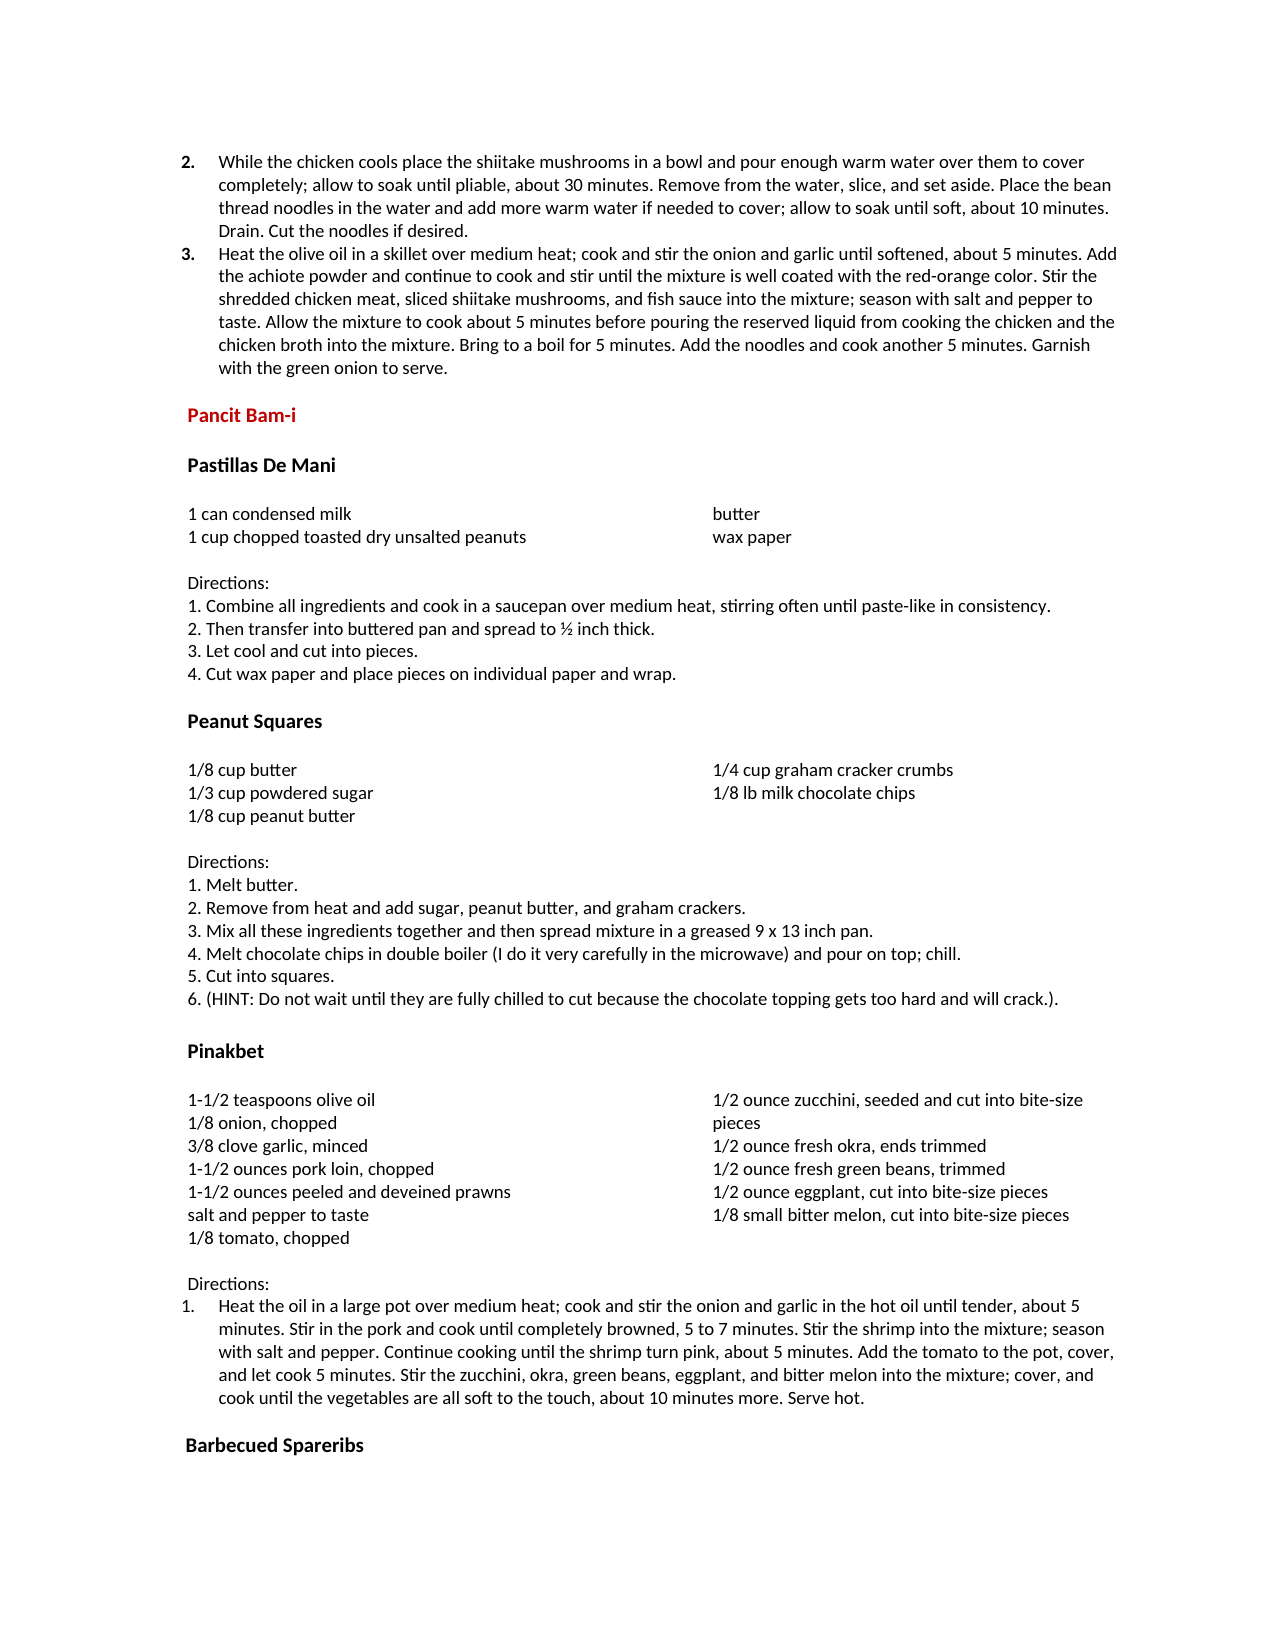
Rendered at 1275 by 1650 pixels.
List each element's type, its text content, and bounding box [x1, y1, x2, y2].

text 1-1/2 ounces peeled and deveined prawns [187, 1180, 586, 1203]
text 1 can condensed milk 1 cup chopped toasted dry unsalted peanuts butter wax paper [712, 502, 1125, 548]
text 1/8 cup butter 1/3 cup powdered sugar 1/8 cup peanut butter 1/4 cup graham cracker crumbs 1/8 lb milk chocolate chips [712, 758, 1125, 804]
text Directions: [187, 1272, 1125, 1295]
text Directions: 1. Melt butter. 2. Remove from heat and add sugar, peanut butter, and graham crackers. 3. Mix all these ingredients together and then spread mixture in a greased 9 x 13 inch pan. 4. Melt chocolate chips in double boiler (I do it very carefully in the microwave) and pour on top; chill. 5. Cut into squares. 6. (HINT: Do not wait until they are fully chilled to cut because the chocolate topping gets too hard and will crack.). [187, 827, 1125, 1038]
text 1/2 ounce zucchini, seeded and cut into bite-size pieces [712, 1088, 1111, 1134]
text 1/8 small bitter melon, cut into bite-size pieces [712, 1203, 1125, 1226]
text Pastillas De Mani [150, 452, 1125, 477]
text Peanut Squares [150, 708, 1125, 734]
text salt and pepper to taste [187, 1203, 586, 1226]
list Heat the olive oil in a skillet over medium heat; cook and stir the onion and garlic until softened, about 5 minutes. Add the achiote powder and continue to cook and stir until the mixture is well coated with the red-orange color. Stir the shredded chicken meat, sliced shiitake mushrooms, and fish sauce into the mixture; season with salt and pepper to taste. Allow the mixture to cook about 5 minutes before pouring the reserved liquid from cooking the chicken and the chicken broth into the mixture. Bring to a boil for 5 minutes. Add the noodles and cook another 5 minutes. Garnish with the green onion to serve. [181, 242, 1125, 379]
text 1/2 ounce fresh okra, ends trimmed [712, 1134, 1125, 1157]
text 3/8 clove garlic, minced [187, 1134, 586, 1157]
text Pancit Bam-i [187, 402, 1125, 427]
text Barbecued Spareribs [181, 1432, 1125, 1458]
text 1-1/2 ounces pork loin, chopped [187, 1157, 586, 1180]
text 1/8 tomato, chopped [187, 1226, 600, 1249]
list While the chicken cools place the shiitake mushrooms in a bowl and pour enough warm water over them to cover completely; allow to soak until pliable, about 30 minutes. Remove from the water, slice, and set aside. Place the bean thread noodles in the water and add more warm water if needed to cover; allow to soak until soft, about 10 minutes. Drain. Cut the noodles if desired. [181, 150, 1125, 242]
text 1-1/2 teaspoons olive oil [187, 1088, 586, 1111]
text 1/2 ounce fresh green beans, trimmed [712, 1157, 1125, 1180]
text Pinakbet [187, 1038, 1125, 1064]
text 1/8 onion, chopped [187, 1111, 586, 1134]
text Directions: 1. Combine all ingredients and cook in a saucepan over medium heat, stirring often until paste-like in consistency. 2. Then transfer into buttered pan and spread to ½ inch thick. 3. Let cool and cut into pieces. 4. Cut wax paper and place pieces on individual paper and wrap. [187, 548, 1125, 685]
text 1/2 ounce eggplant, cut into bite-size pieces [712, 1180, 1125, 1203]
text 1/8 cup butter 1/3 cup powdered sugar 1/8 cup peanut butter 1/4 cup graham cracker crumbs 1/8 lb milk chocolate chips [187, 758, 600, 827]
list Heat the oil in a large pot over medium heat; cook and stir the onion and garlic in the hot oil until tender, about 5 minutes. Stir in the pork and cook until completely browned, 5 to 7 minutes. Stir the shrimp into the mixture; season with salt and pepper. Continue cooking until the shrimp turn pink, about 5 minutes. Add the tomato to the pot, cover, and let cook 5 minutes. Stir the zucchini, okra, green beans, eggplant, and bitter melon into the mixture; cover, and cook until the vegetables are all soft to the touch, about 10 minutes more. Serve hot. [181, 1295, 1125, 1409]
text 1 can condensed milk 1 cup chopped toasted dry unsalted peanuts butter wax paper [187, 502, 600, 548]
